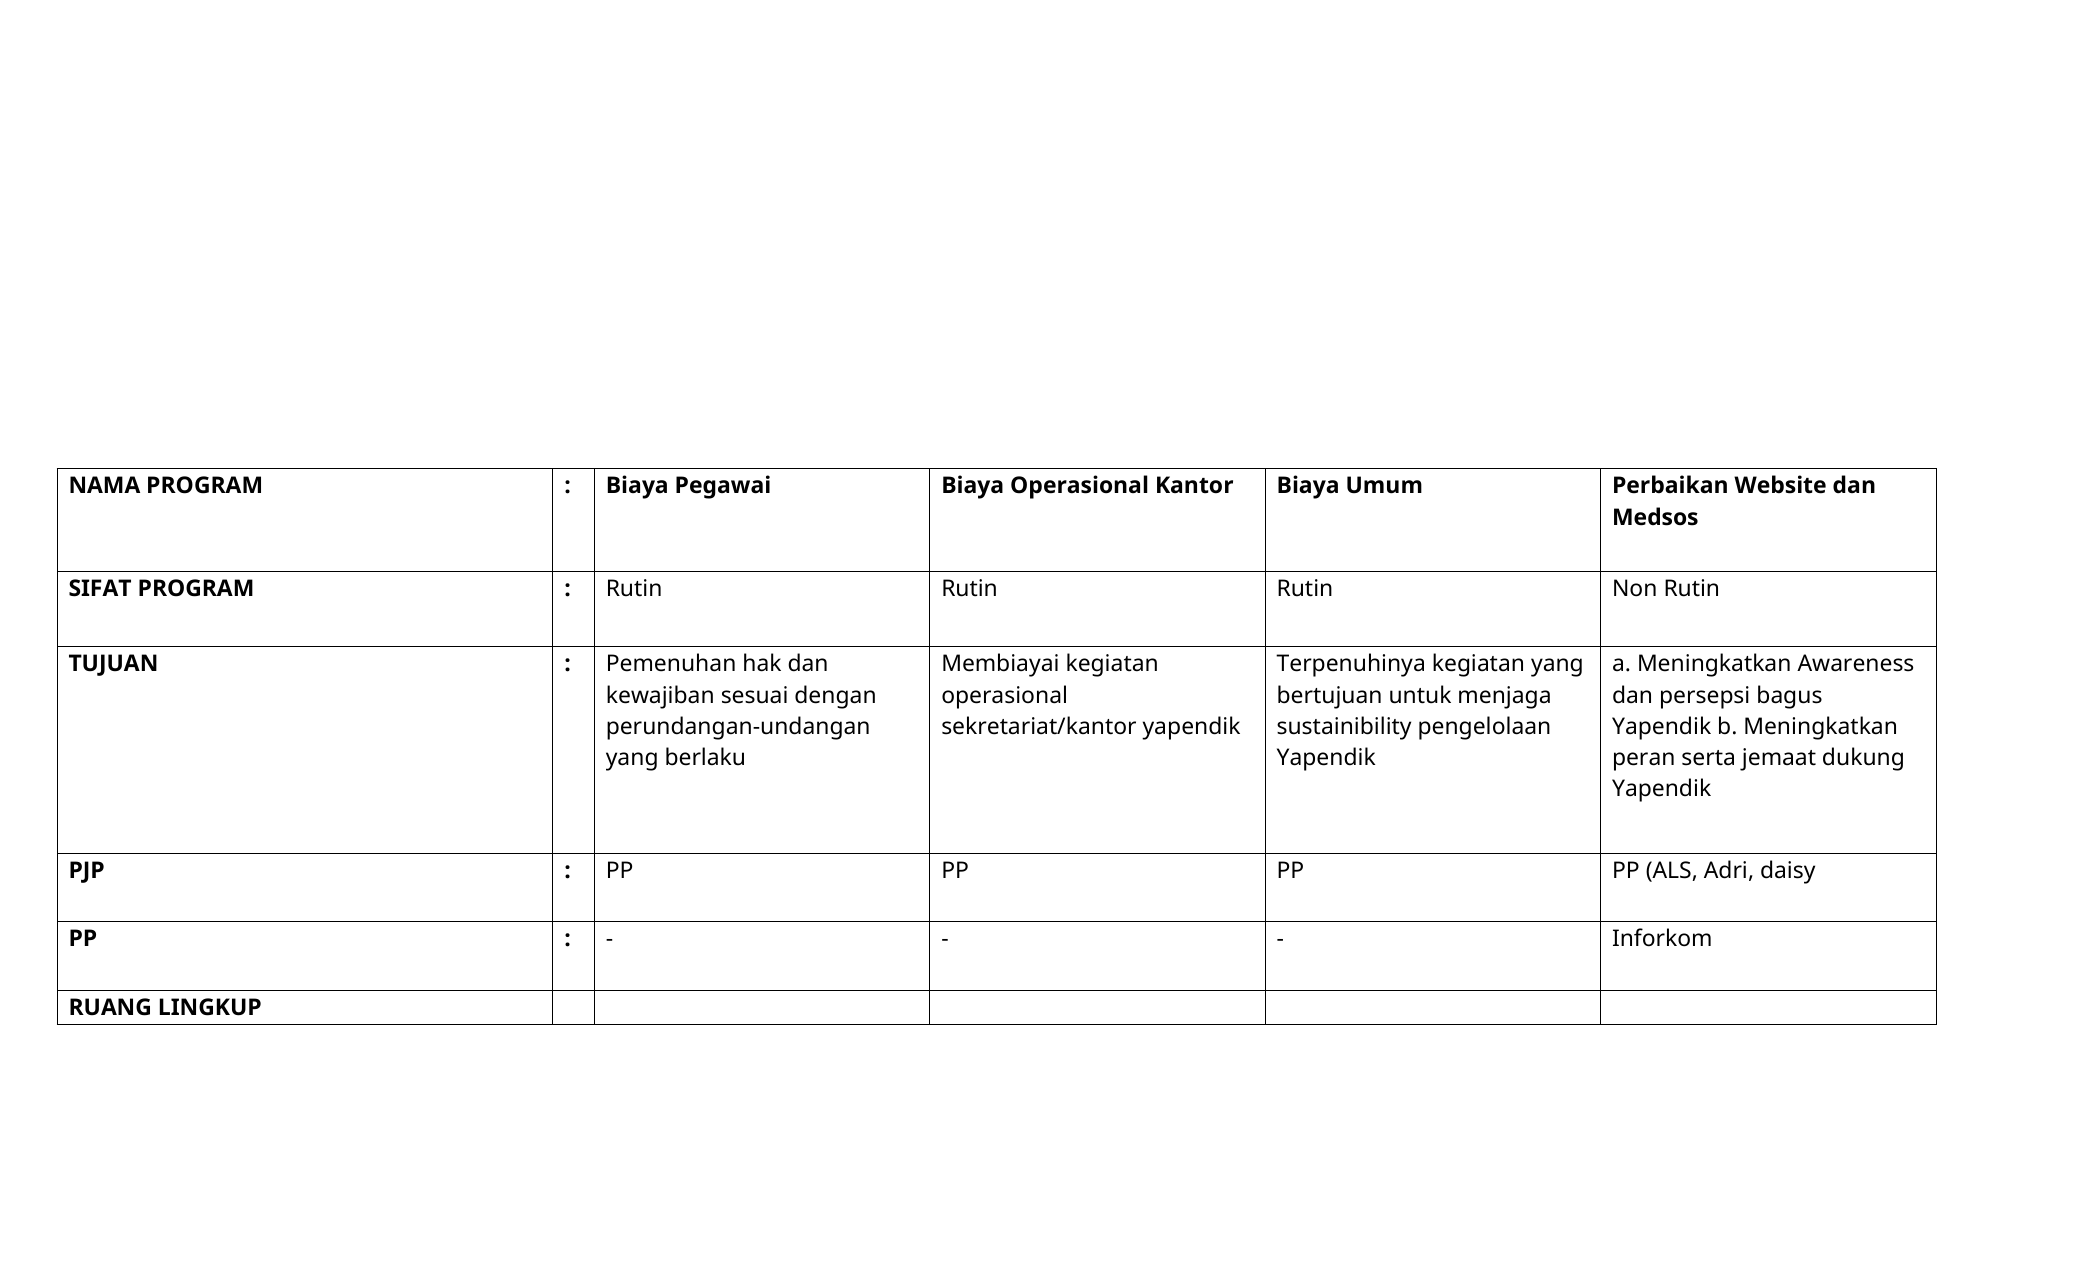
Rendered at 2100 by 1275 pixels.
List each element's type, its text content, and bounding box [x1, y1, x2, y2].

table_header Biaya Pegawai [595, 469, 929, 571]
table_cell Non Rutin [1601, 572, 1936, 646]
table_cell Rutin [930, 572, 1265, 646]
table_header Biaya Operasional Kantor [930, 469, 1265, 571]
table_cell TUJUAN [58, 647, 552, 852]
table_header Biaya Umum [1266, 469, 1600, 571]
table_cell [1266, 991, 1600, 1024]
table_cell : [553, 922, 594, 990]
table_cell Rutin [595, 572, 929, 646]
table_cell PJP [58, 854, 552, 921]
table_cell PP [595, 854, 929, 921]
table_cell Pemenuhan hak dan kewajiban sesuai dengan perundangan-undangan yang berlaku [595, 647, 929, 852]
table_cell PP [930, 854, 1265, 921]
table_cell a. Meningkatkan Awareness dan persepsi bagus Yapendik b. Meningkatkan peran serta jemaat dukung Yapendik [1601, 647, 1936, 852]
table_cell RUANG LINGKUP [58, 991, 552, 1024]
table_cell [930, 991, 1265, 1024]
table_cell : [553, 854, 594, 921]
table_cell Membiayai kegiatan operasional sekretariat/kantor yapendik [930, 647, 1265, 852]
table_cell - [930, 922, 1265, 990]
table_cell PP (ALS, Adri, daisy [1601, 854, 1936, 921]
table_cell PP [1266, 854, 1600, 921]
table_cell PP [58, 922, 552, 990]
table_cell Terpenuhinya kegiatan yang bertujuan untuk menjaga sustainibility pengelolaan Yapendik [1266, 647, 1600, 852]
table_cell [595, 991, 929, 1024]
table_cell - [595, 922, 929, 990]
table_cell : [553, 572, 594, 646]
table_header : [553, 469, 594, 571]
table_cell [1601, 991, 1936, 1024]
table_cell : [553, 647, 594, 852]
table_cell - [1266, 922, 1600, 990]
table_cell Rutin [1266, 572, 1600, 646]
table_cell Inforkom [1601, 922, 1936, 990]
table_cell SIFAT PROGRAM [58, 572, 552, 646]
table_cell [553, 991, 594, 1024]
table_header NAMA PROGRAM [58, 469, 552, 571]
table_header Perbaikan Website dan Medsos [1601, 469, 1936, 571]
